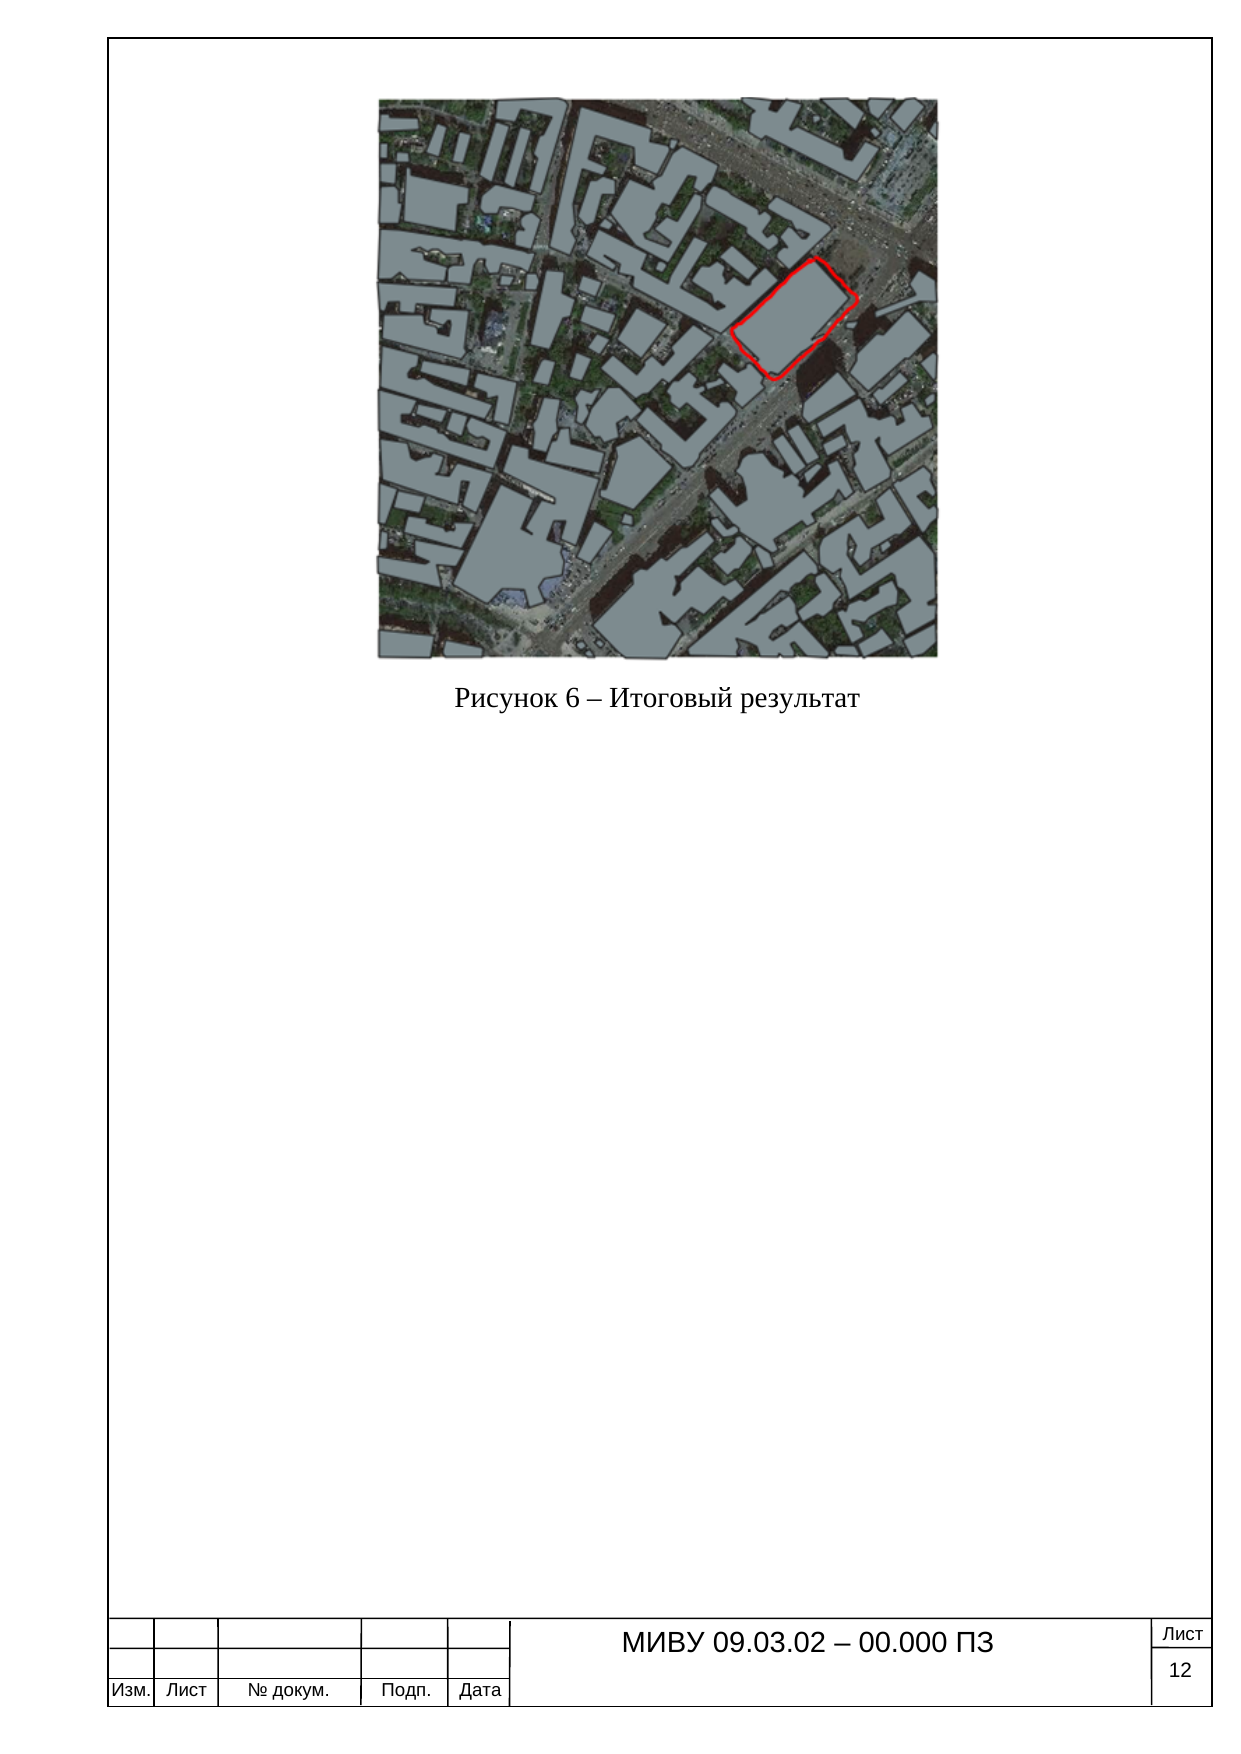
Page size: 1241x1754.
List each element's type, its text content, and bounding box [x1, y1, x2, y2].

text Рисунок 6 – Итоговый результат [148, 680, 1166, 714]
picture [368, 89, 946, 668]
